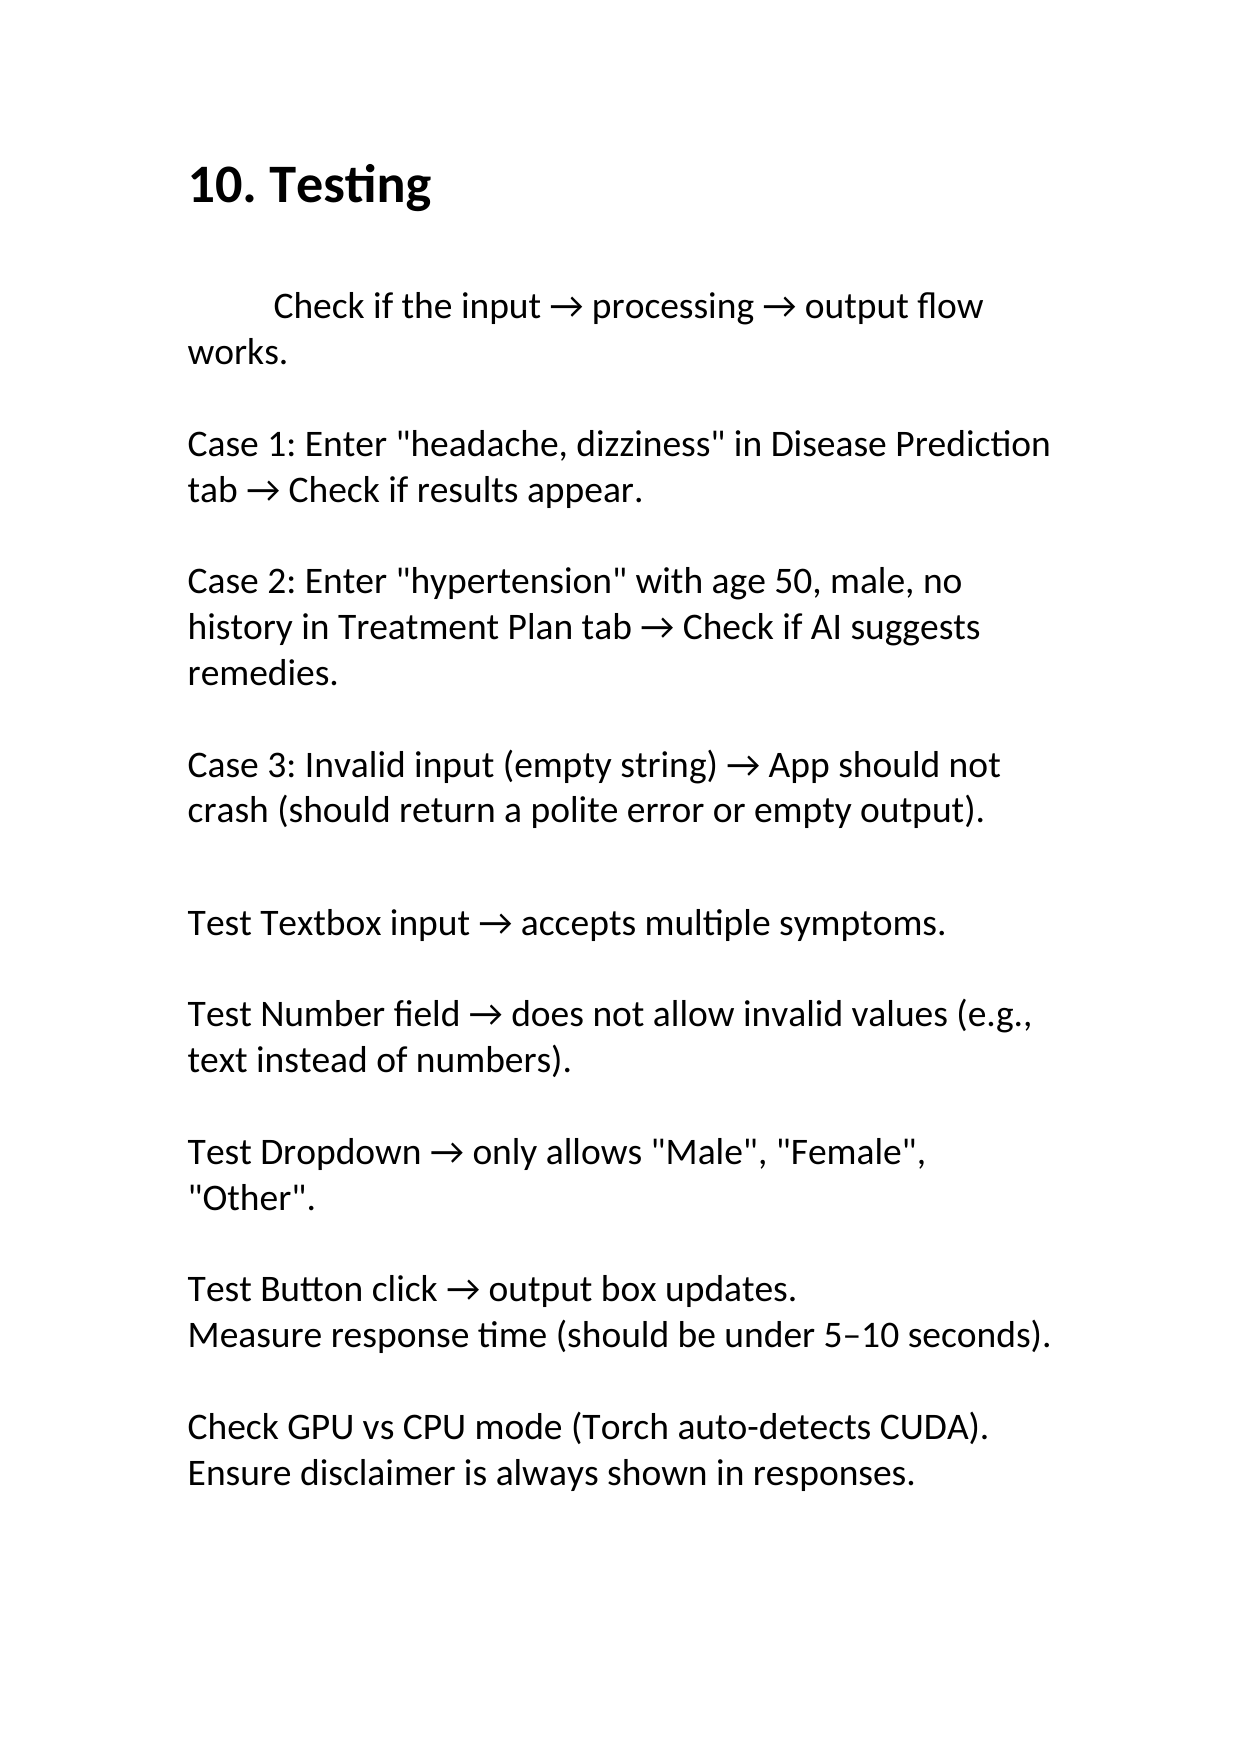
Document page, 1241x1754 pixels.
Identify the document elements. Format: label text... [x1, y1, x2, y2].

list Check GPU vs CPU mode (Torch auto-detects CUDA). [187, 1403, 1053, 1448]
list Testing [187, 150, 1053, 216]
list Case 3: Invalid input (empty string) → App should not crash (should return a polite error or empty output). [187, 741, 1053, 832]
list Measure response time (should be under 5–10 seconds). [187, 1311, 1053, 1357]
list Test Number field → does not allow invalid values (e.g., text instead of numbers). [187, 990, 1053, 1082]
list Case 1: Enter "headache, dizziness" in Disease Prediction tab → Check if results appear. [187, 420, 1053, 511]
list Check if the input → processing → output flow works. [187, 282, 1053, 374]
list Test Textbox input → accepts multiple symptoms. [187, 898, 1053, 944]
list Ensure disclaimer is always shown in responses. [187, 1448, 1053, 1494]
list Test Button click → output box updates. [187, 1265, 1053, 1311]
list Case 2: Enter "hypertension" with age 50, male, no history in Treatment Plan tab → Check if AI suggests remedies. [187, 557, 1053, 695]
list Test Dropdown → only allows "Male", "Female", "Other". [187, 1128, 1053, 1219]
